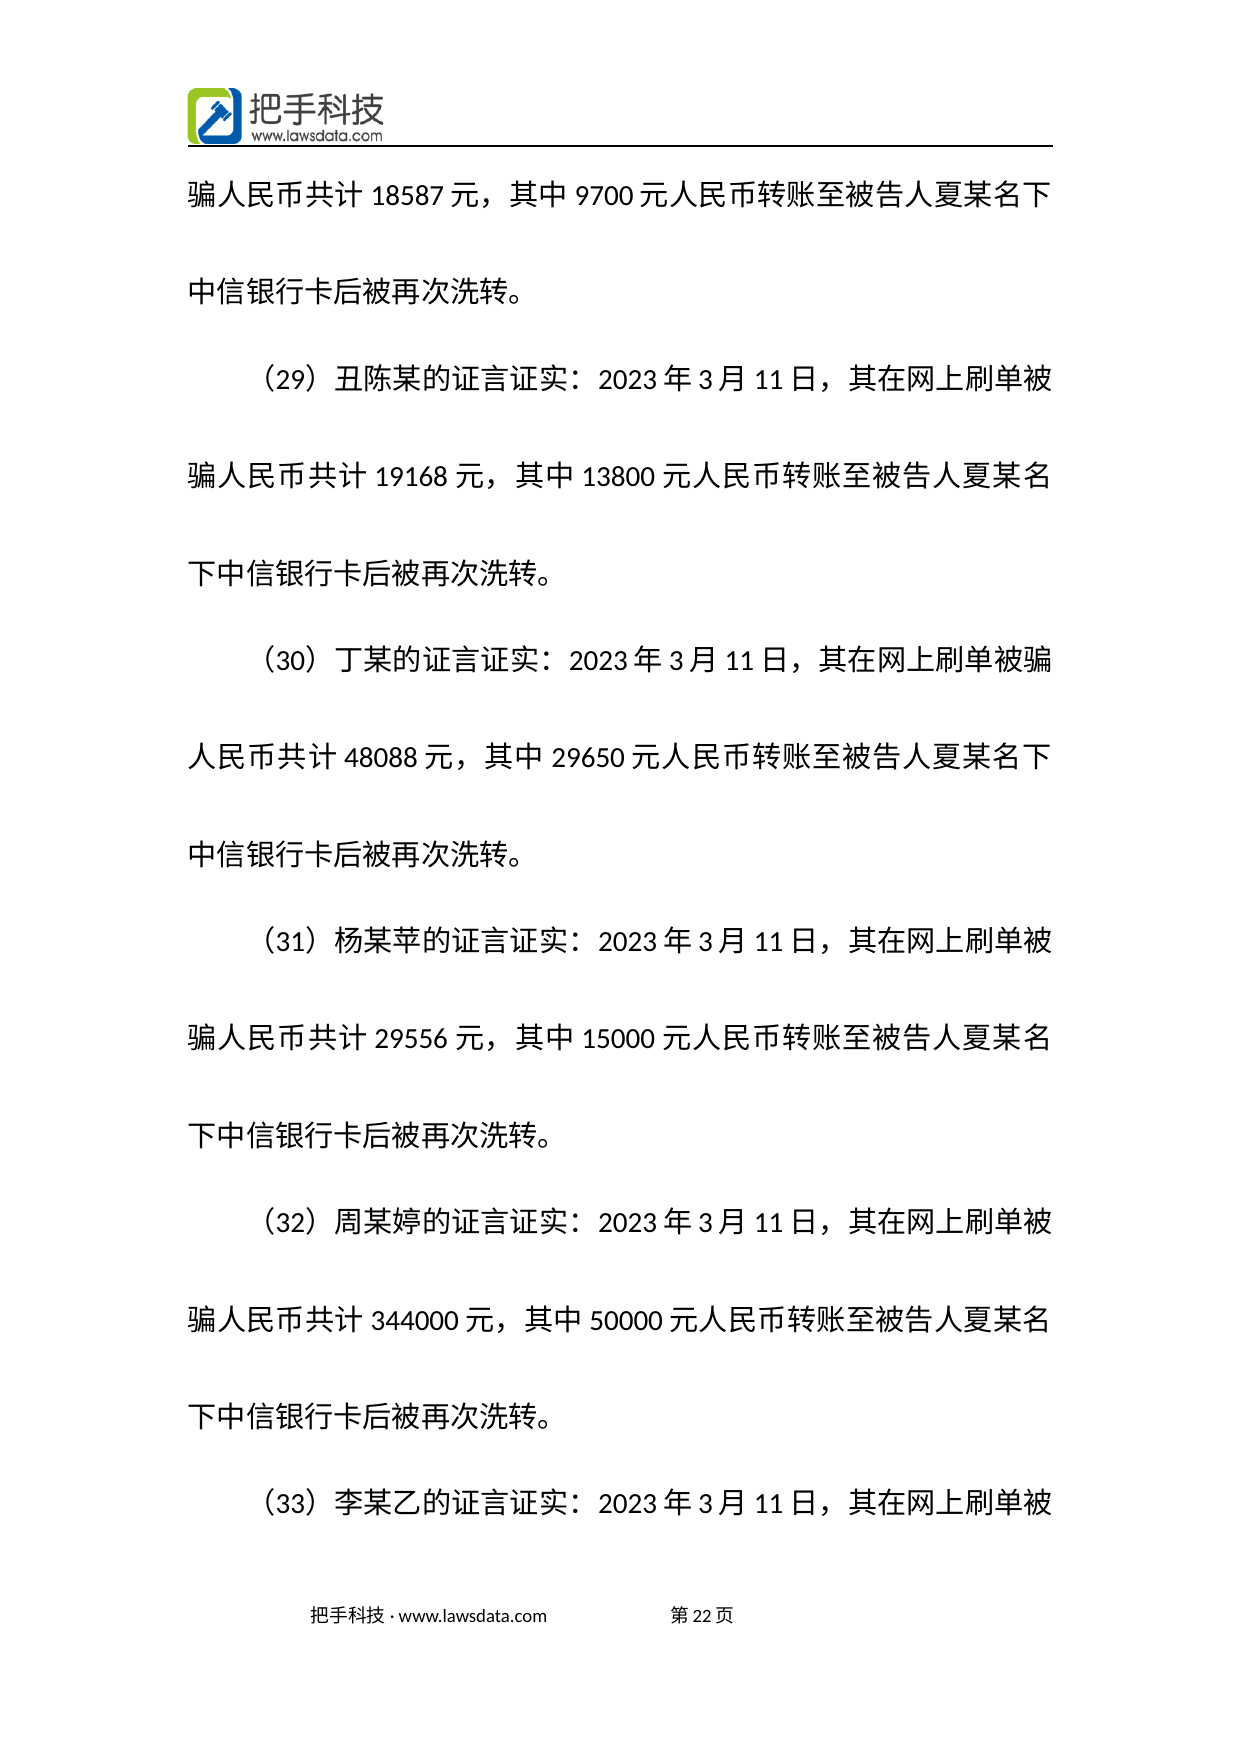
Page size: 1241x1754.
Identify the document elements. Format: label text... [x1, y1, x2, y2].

text （31）杨某苹的证言证实：2023年3月11日，其在网上刷单被骗人民币共计29556元，其中15000元人民币转账至被告人夏某名下中信银行卡后被再次洗转。 [187, 906, 1053, 1166]
text （29）丑陈某的证言证实：2023年3月11日，其在网上刷单被骗人民币共计19168元，其中13800元人民币转账至被告人夏某名下中信银行卡后被再次洗转。 [187, 344, 1053, 604]
text （30）丁某的证言证实：2023年3月11日，其在网上刷单被骗人民币共计48088元，其中29650元人民币转账至被告人夏某名下中信银行卡后被再次洗转。 [187, 625, 1053, 885]
text （33）李某乙的证言证实：2023年3月11日，其在网上刷单被骗人民币共计276100元，其中50000元人民币转账至被告人夏某名下中信银行卡后被再次洗转。 [187, 1468, 1053, 1533]
picture [187, 88, 384, 144]
text （28）吴某文的证言证实：2023年3月11日，其在网上刷单被骗人民币共计18587元，其中9700元人民币转账至被告人夏某名下中信银行卡后被再次洗转。 [187, 160, 1053, 323]
text （32）周某婷的证言证实：2023年3月11日，其在网上刷单被骗人民币共计344000元，其中50000元人民币转账至被告人夏某名下中信银行卡后被再次洗转。 [187, 1187, 1053, 1447]
